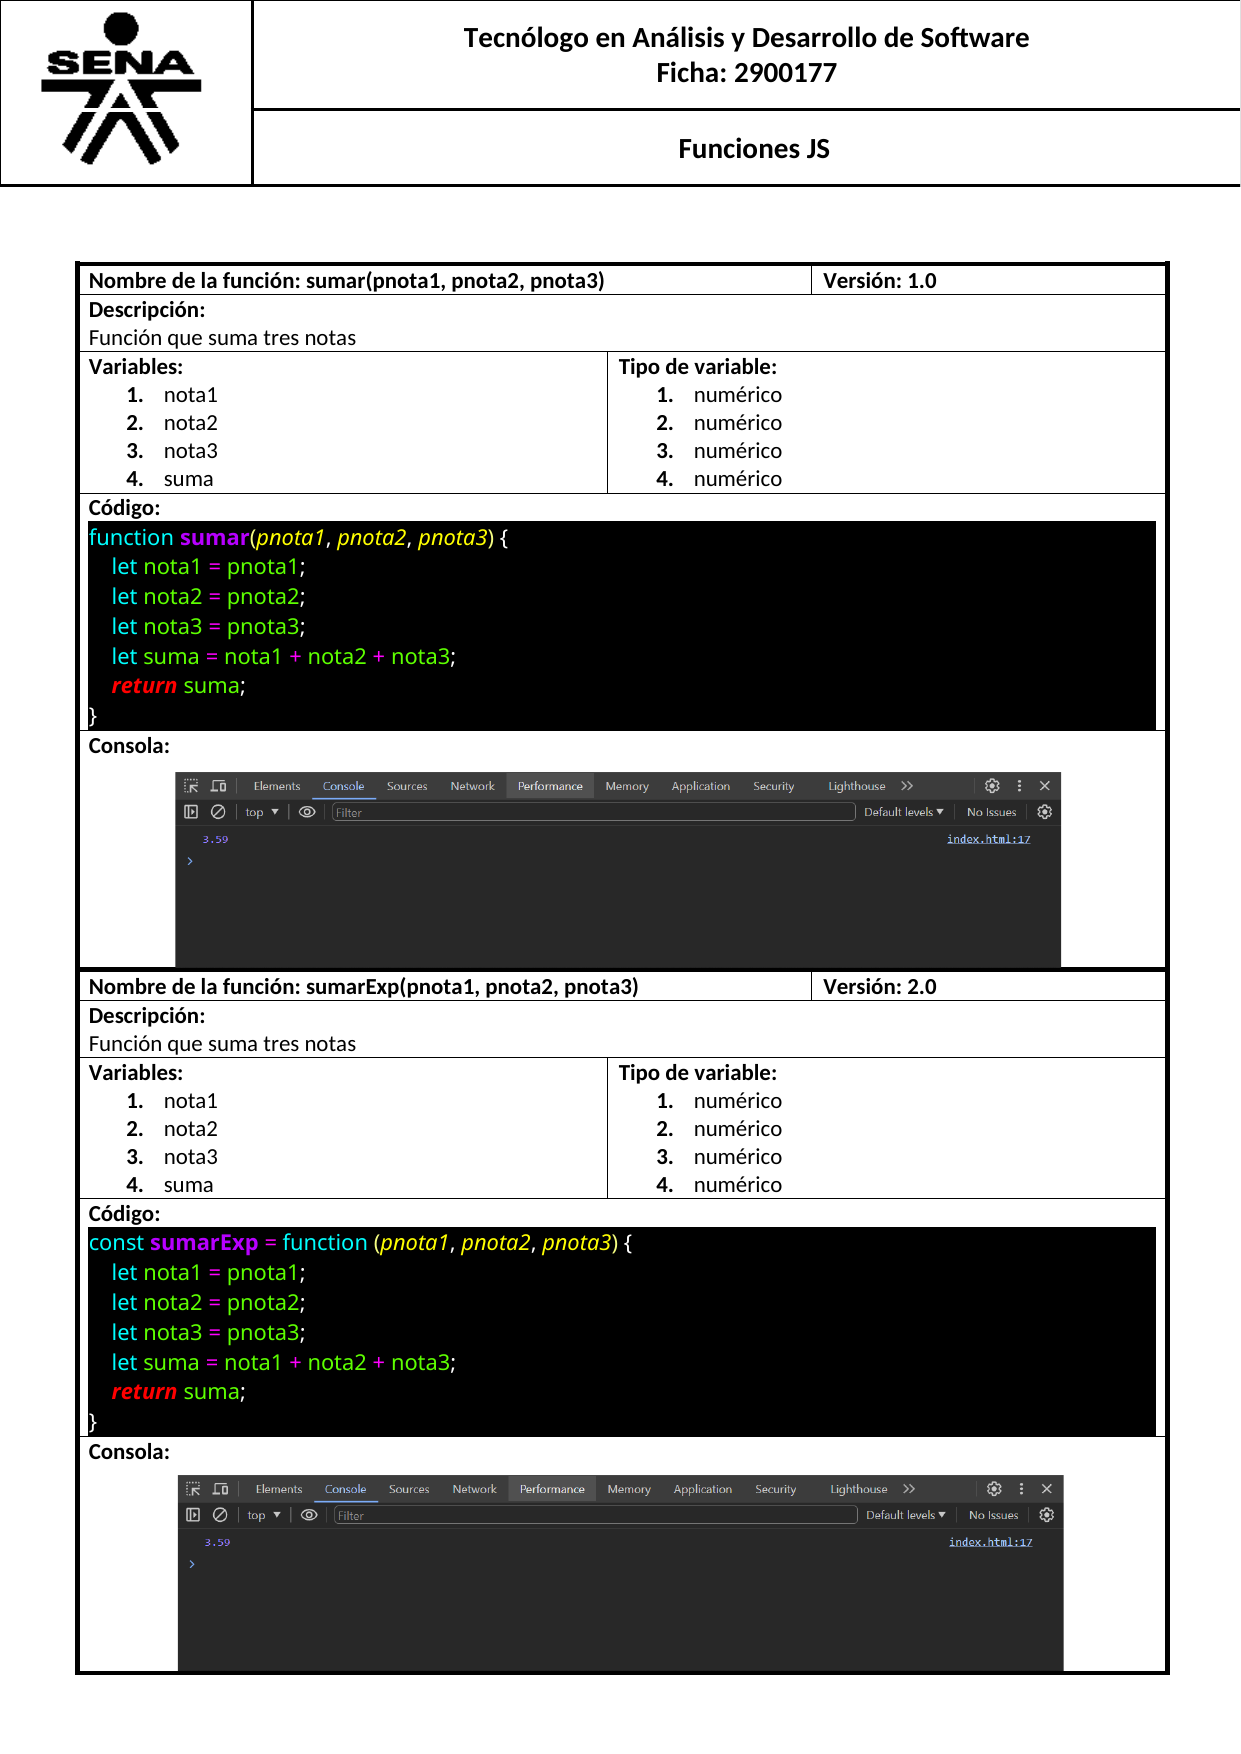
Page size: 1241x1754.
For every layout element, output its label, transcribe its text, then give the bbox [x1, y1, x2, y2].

table_cell Consola: [80, 1437, 1165, 1671]
table_cell Variables: nota1 nota2 nota3 suma [80, 352, 607, 492]
table_header Versión: 1.0 [812, 266, 1165, 294]
table_cell Nombre de la función: sumarExp(pnota1, pnota2, pnota3) [80, 972, 811, 1000]
table_cell Código: const sumarExp = function (pnota1, pnota2, pnota3) { let nota1 = pnota1; let nota2 = pnota2; let nota3 = pnota3; let suma = nota1 + nota2 + nota3; return suma; } [80, 1199, 1165, 1436]
table_cell Descripción: Función que suma tres notas [80, 295, 1165, 351]
table_cell Versión: 2.0 [812, 972, 1165, 1000]
table_cell Consola: [80, 731, 1165, 967]
table_header Nombre de la función: sumar(pnota1, pnota2, pnota3) [80, 266, 811, 294]
picture [175, 770, 1062, 968]
table_cell Tipo de variable: numérico numérico numérico numérico [608, 1058, 1165, 1198]
table_cell Tipo de variable: numérico numérico numérico numérico [608, 352, 1165, 492]
table_cell Código: function sumar(pnota1, pnota2, pnota3) { let nota1 = pnota1; let nota2 = pnota2; let nota3 = pnota3; let suma = nota1 + nota2 + nota3; return suma; } [80, 494, 1165, 730]
table_cell Variables: nota1 nota2 nota3 suma [80, 1058, 607, 1198]
table_cell Descripción: Función que suma tres notas [80, 1001, 1165, 1057]
picture [177, 1474, 1064, 1671]
